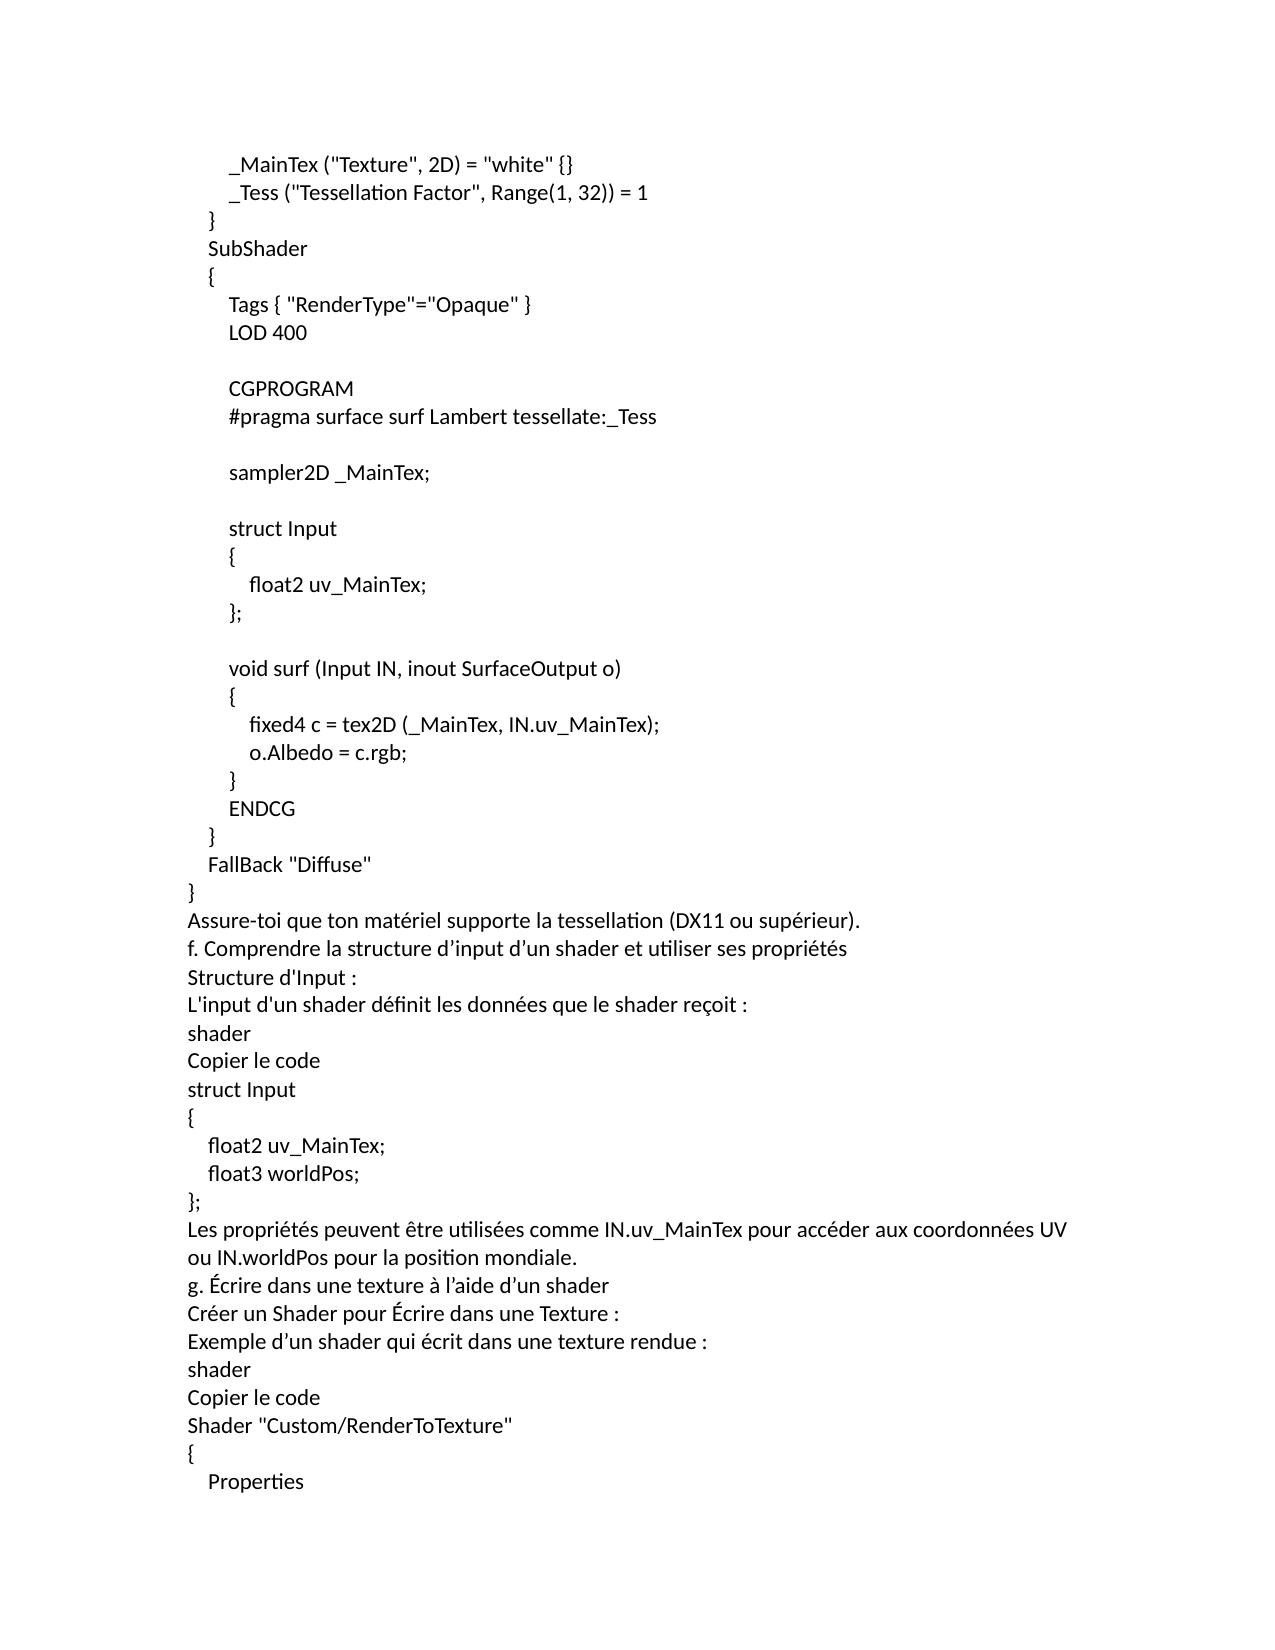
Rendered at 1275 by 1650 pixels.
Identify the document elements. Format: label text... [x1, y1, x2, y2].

text Shader "Custom/RenderToTexture" [187, 1411, 1087, 1439]
text L'input d'un shader définit les données que le shader reçoit : [187, 991, 1087, 1019]
text ENDCG [187, 794, 1087, 822]
text void surf (Input IN, inout SurfaceOutput o) [187, 654, 1087, 682]
text { [187, 542, 1087, 570]
text float3 worldPos; [187, 1159, 1087, 1187]
text CGPROGRAM [187, 374, 1087, 402]
text Créer un Shader pour Écrire dans une Texture : [187, 1299, 1087, 1327]
text { [187, 1103, 1087, 1131]
text Copier le code [187, 1047, 1087, 1075]
text } [187, 878, 1087, 907]
text _MainTex ("Texture", 2D) = "white" {} [187, 150, 1087, 178]
text float2 uv_MainTex; [187, 570, 1087, 598]
text struct Input [187, 514, 1087, 542]
text f. Comprendre la structure d’input d’un shader et utiliser ses propriétés [187, 934, 1087, 963]
text { [187, 1439, 1087, 1467]
text o.Albedo = c.rgb; [187, 738, 1087, 766]
text } [187, 206, 1087, 234]
text #pragma surface surf Lambert tessellate:_Tess [187, 402, 1087, 430]
text shader [187, 1019, 1087, 1047]
text FallBack "Diffuse" [187, 851, 1087, 878]
text Assure-toi que ton matériel supporte la tessellation (DX11 ou supérieur). [187, 907, 1087, 934]
text g. Écrire dans une texture à l’aide d’un shader [187, 1271, 1087, 1299]
text { [187, 262, 1087, 290]
text float2 uv_MainTex; [187, 1131, 1087, 1159]
text fixed4 c = tex2D (_MainTex, IN.uv_MainTex); [187, 710, 1087, 738]
text } [187, 766, 1087, 794]
text Properties [187, 1467, 1087, 1495]
text Exemple d’un shader qui écrit dans une texture rendue : [187, 1327, 1087, 1355]
text }; [187, 598, 1087, 626]
text sampler2D _MainTex; [187, 458, 1087, 486]
text }; [187, 1187, 1087, 1215]
text struct Input [187, 1075, 1087, 1103]
text Tags { "RenderType"="Opaque" } [187, 290, 1087, 318]
text shader [187, 1355, 1087, 1383]
text { [187, 682, 1087, 710]
text Les propriétés peuvent être utilisées comme IN.uv_MainTex pour accéder aux coordonnées UV ou IN.worldPos pour la position mondiale. [187, 1215, 1087, 1271]
text LOD 400 [187, 318, 1087, 346]
text SubShader [187, 234, 1087, 262]
text Structure d'Input : [187, 963, 1087, 991]
text } [187, 822, 1087, 851]
text _Tess ("Tessellation Factor", Range(1, 32)) = 1 [187, 178, 1087, 206]
text Copier le code [187, 1383, 1087, 1411]
